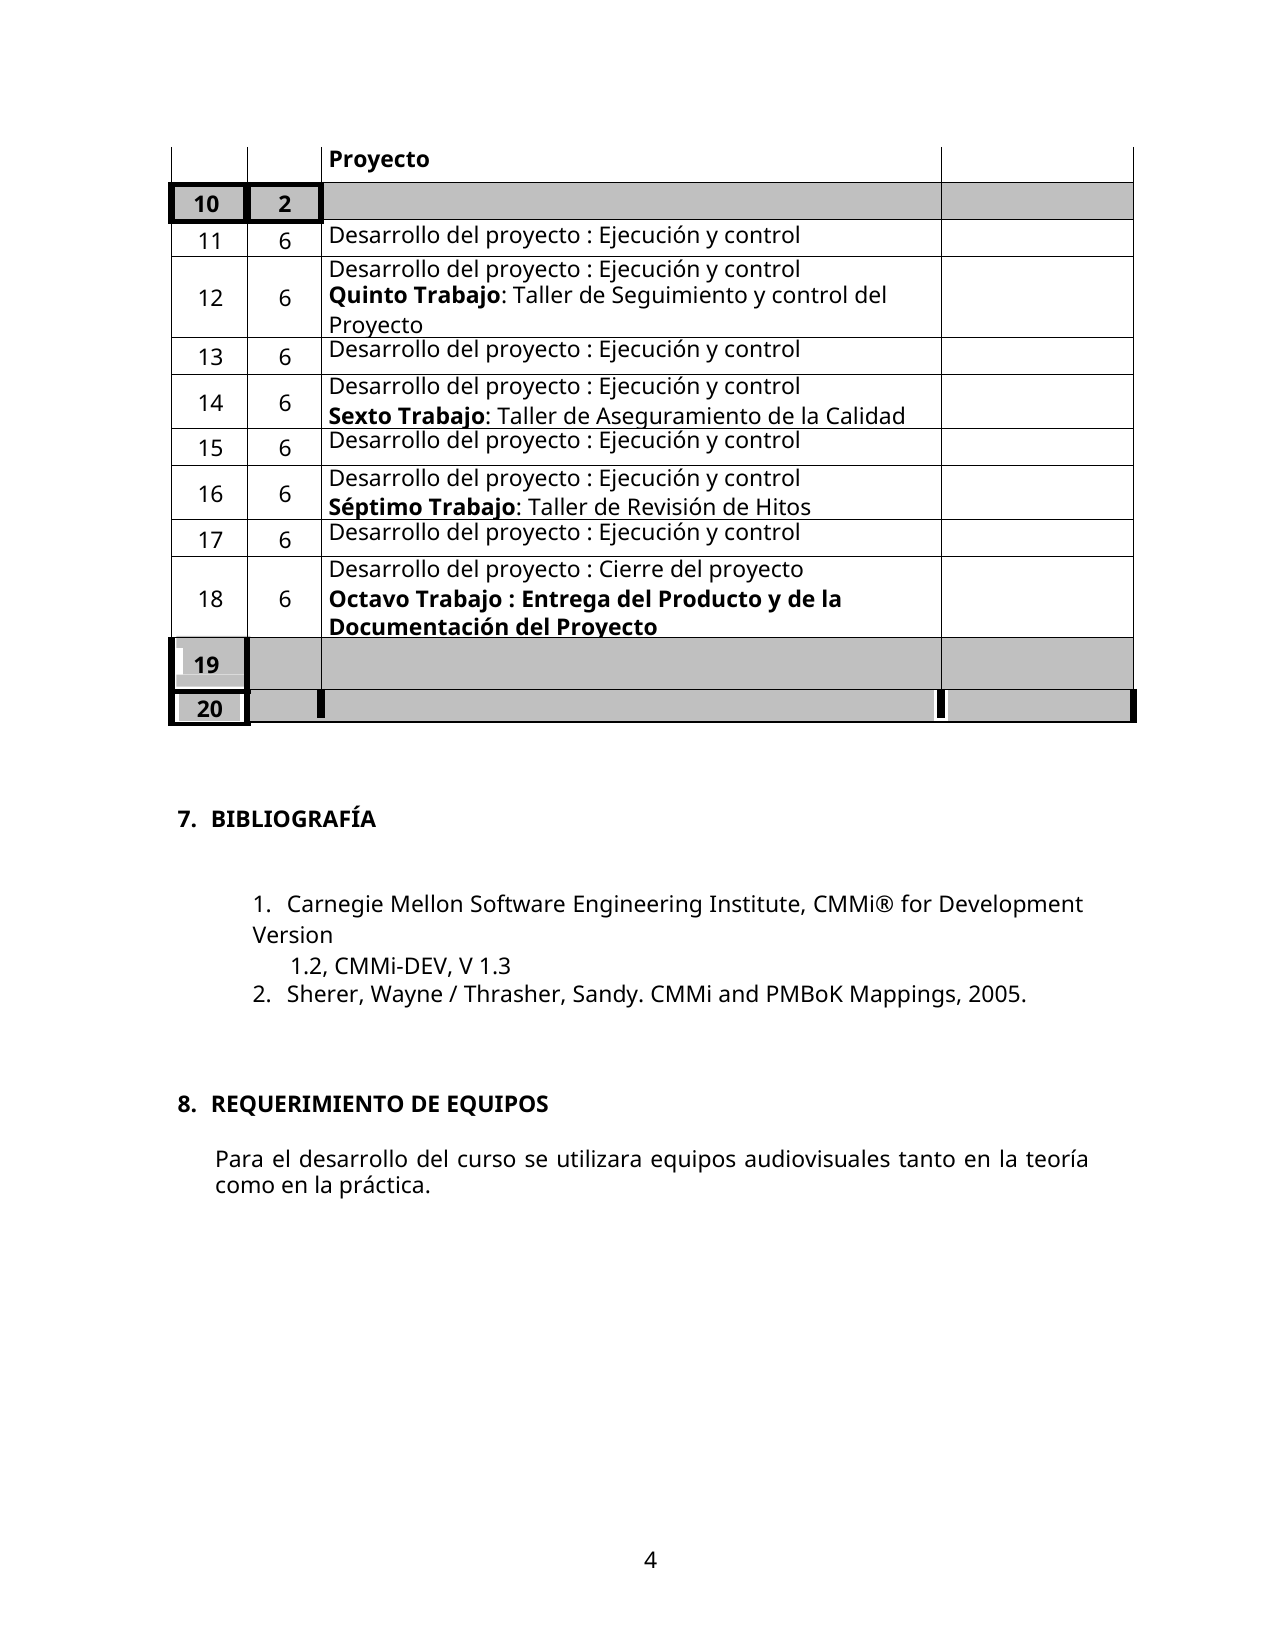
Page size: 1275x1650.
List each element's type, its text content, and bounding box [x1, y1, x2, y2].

table_cell 6 [248, 375, 321, 428]
table_cell [942, 638, 1133, 689]
table_cell [934, 690, 941, 721]
text 2. Sherer, Wayne / Thrasher, Sandy. CMMi and PMBoK Mappings, 2005. [252, 981, 1152, 1008]
table_cell [324, 183, 941, 219]
table_header [172, 147, 247, 182]
table_cell 6 [248, 520, 321, 556]
text 8. REQUERIMIENTO DE EQUIPOS [177, 1088, 1152, 1119]
table_cell [942, 557, 1133, 637]
table_cell Desarrollo del proyecto : Ejecución y control [322, 338, 941, 373]
table_cell [942, 429, 1133, 465]
table_cell 19 [175, 638, 244, 689]
table_cell [942, 375, 1133, 428]
table_cell 6 [248, 557, 321, 637]
table_cell [941, 690, 948, 721]
table_cell 14 [172, 375, 247, 428]
text 7. BIBLIOGRAFÍA [177, 803, 1152, 834]
table_cell [250, 690, 321, 721]
table_cell Desarrollo del proyecto : Cierre del proyecto Octavo Trabajo : Entrega del Producto y de la Documentación del Proyecto [322, 557, 941, 637]
table_cell [250, 638, 321, 689]
table_cell 6 [248, 338, 321, 373]
table_cell 10 [175, 187, 243, 219]
table_cell 16 [172, 466, 247, 519]
table_cell Desarrollo del proyecto : Ejecución y control Séptimo Trabajo: Taller de Revisión de Hitos [322, 466, 941, 519]
table_cell [942, 338, 1133, 373]
table_cell 2 [251, 187, 318, 219]
table_cell Desarrollo del proyecto : Ejecución y control [322, 429, 941, 465]
table_cell Desarrollo del proyecto : Ejecución y control Sexto Trabajo: Taller de Aseguramiento de la Calidad [322, 375, 941, 428]
table_cell [321, 690, 934, 721]
table_cell 12 [172, 257, 247, 337]
table_cell 20 [179, 694, 240, 721]
table_cell 15 [172, 429, 247, 465]
table_cell [322, 638, 941, 689]
text 1.2, CMMi-DEV, V 1.3 [290, 950, 1152, 981]
table_header [248, 147, 321, 182]
table_cell [942, 520, 1133, 556]
table_header [942, 147, 1133, 182]
table_cell 11 [172, 224, 247, 256]
table_cell [942, 466, 1133, 519]
table_cell 6 [248, 429, 321, 465]
table_cell [948, 690, 1130, 721]
table_cell 13 [172, 338, 247, 373]
table_cell [942, 220, 1133, 256]
table_cell 17 [172, 520, 247, 556]
table_cell 6 [248, 257, 321, 337]
text Para el desarrollo del curso se utilizara equipos audiovisuales tanto en la teoría como en la práctica. [215, 1146, 1128, 1199]
table_cell 6 [248, 466, 321, 519]
table_cell 18 [172, 557, 247, 637]
table_cell [240, 694, 244, 721]
table_cell Desarrollo del proyecto : Ejecución y control [322, 220, 941, 256]
table_cell [175, 694, 179, 721]
table_header Proyecto [322, 147, 941, 182]
table_cell [942, 183, 1133, 219]
table_cell Desarrollo del proyecto : Ejecución y control [322, 520, 941, 556]
table_cell Desarrollo del proyecto : Ejecución y control Quinto Trabajo: Taller de Seguimiento y control del Proyecto [322, 257, 941, 337]
table_cell 6 [248, 224, 321, 256]
table_cell [942, 257, 1133, 337]
text 1. Carnegie Mellon Software Engineering Institute, CMMi® for Development Version [252, 888, 1152, 950]
